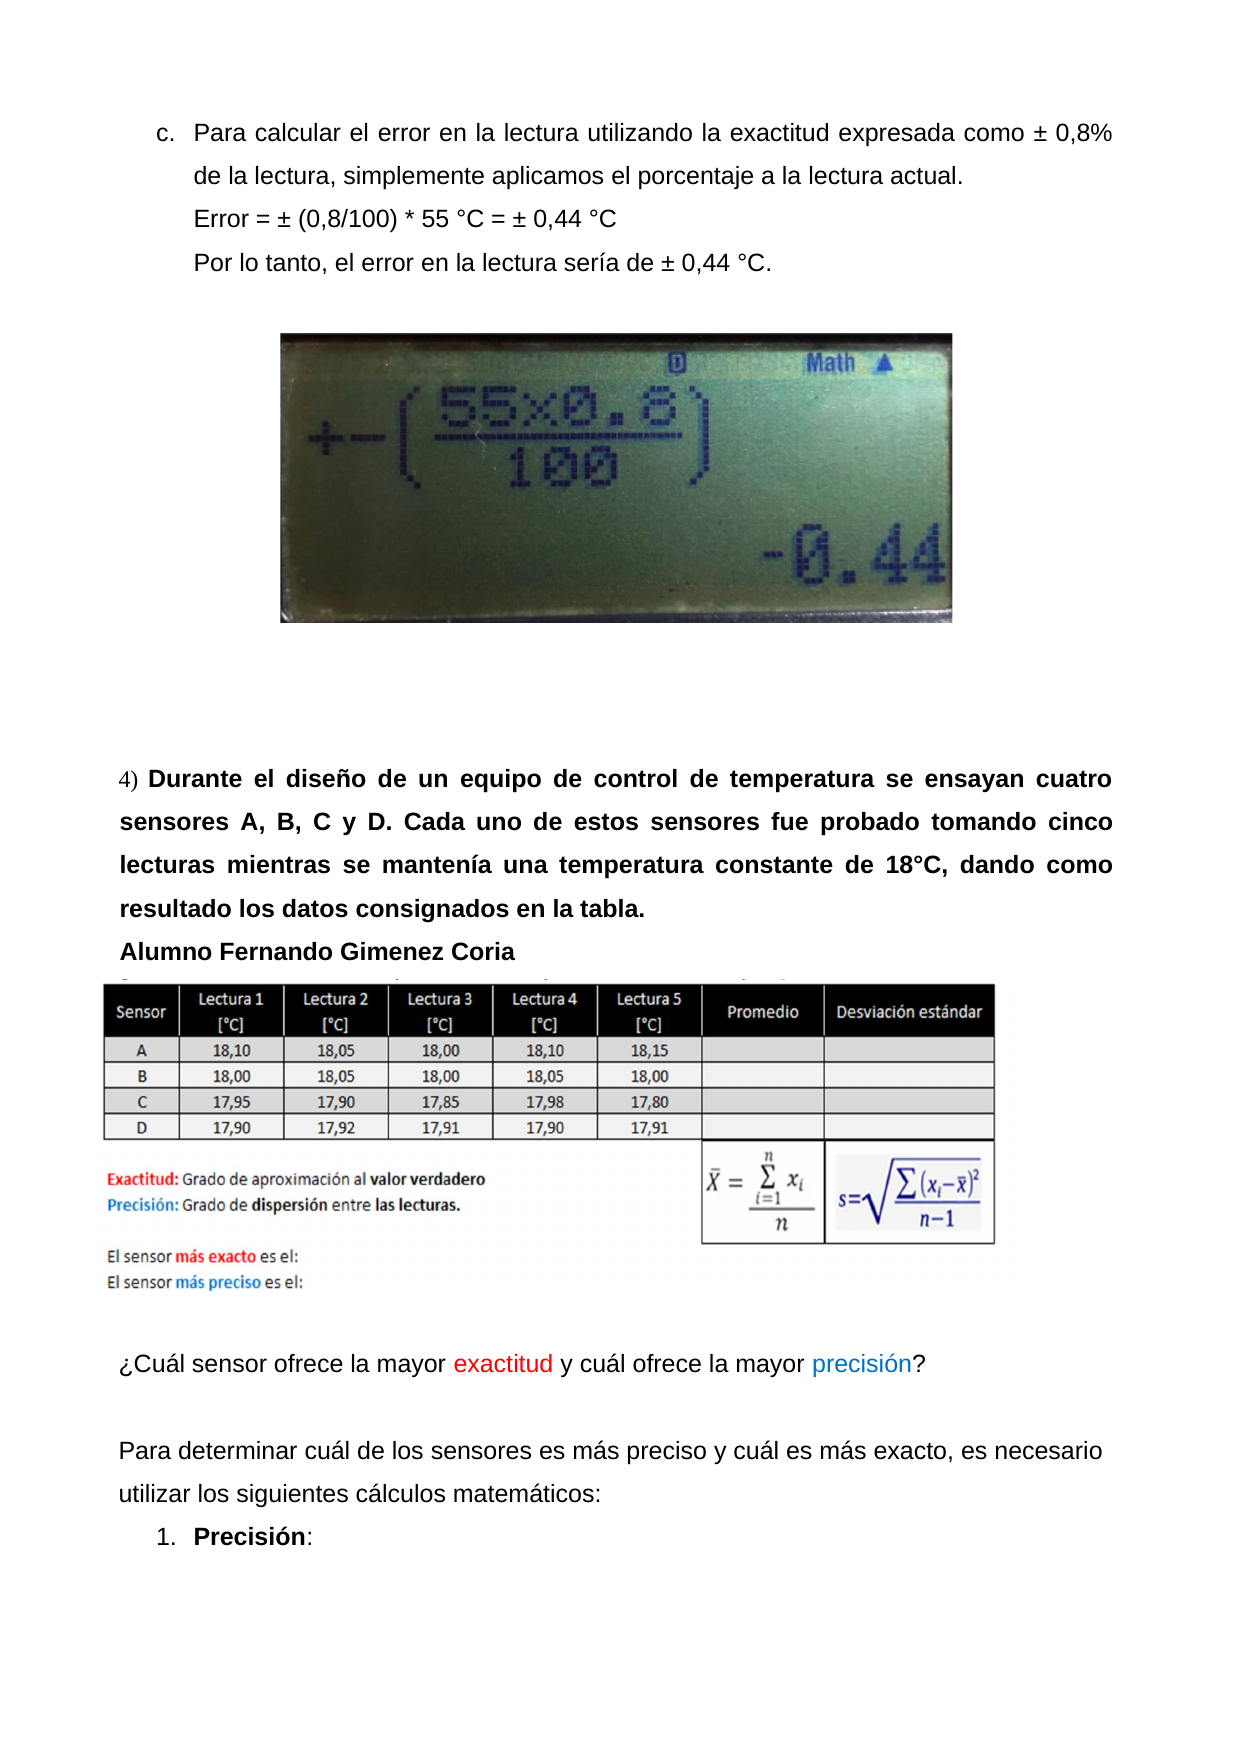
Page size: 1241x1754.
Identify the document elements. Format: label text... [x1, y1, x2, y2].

picture [86, 979, 1019, 1291]
text Error = ± (0,8/100) * 55 °C = ± 0,44 °C [193, 204, 1114, 233]
picture [280, 333, 953, 623]
text ¿Cuál sensor ofrece la mayor exactitud y cuál ofrece la mayor precisión? [118, 1349, 1152, 1378]
text Alumno Fernando Gimenez Coria [119, 937, 1114, 966]
list Para calcular el error en la lectura utilizando la exactitud expresada como ± 0,8% de la lectura, simplemente aplicamos el porcentaje a la lectura actual. [156, 118, 1114, 190]
list Precisión: [156, 1522, 1132, 1551]
list Durante el diseño de un equipo de control de temperatura se ensayan cuatro sensores A, B, C y D. Cada uno de estos sensores fue probado tomando cinco lecturas mientras se mantenía una temperatura constante de 18°C, dando como resultado los datos consignados en la tabla. [118, 764, 1114, 922]
text Por lo tanto, el error en la lectura sería de ± 0,44 °C. [193, 248, 1114, 276]
text Para determinar cuál de los sensores es más preciso y cuál es más exacto, es necesario utilizar los siguientes cálculos matemáticos: [118, 1436, 1132, 1507]
